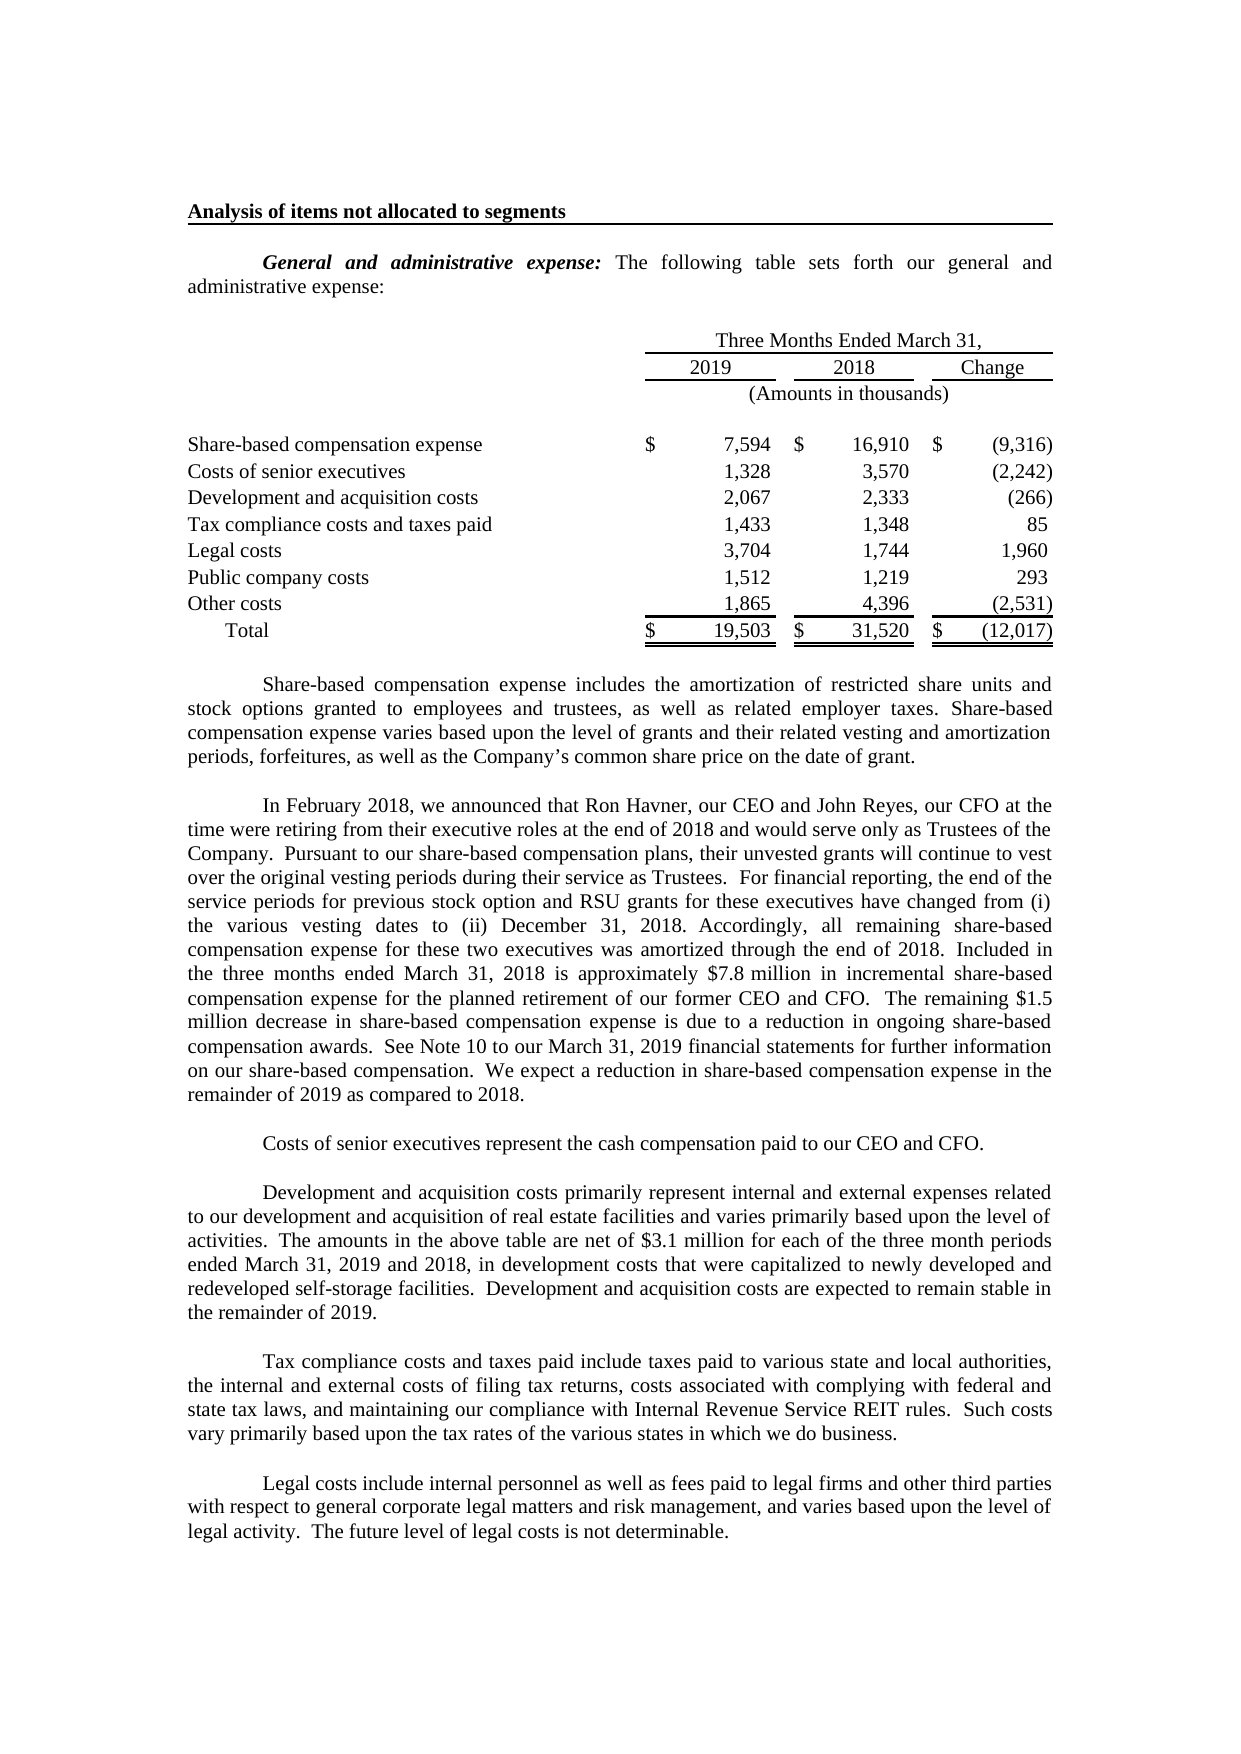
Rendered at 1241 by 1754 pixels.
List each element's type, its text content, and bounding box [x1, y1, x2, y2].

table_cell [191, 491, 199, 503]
text Tax compliance costs and taxes paid include taxes paid to various state and local authorities, the internal and external costs of filing tax returns, costs associated with complying with federal and state tax laws, and maintaining our compliance with Internal Revenue Service REIT rules. Such costs vary primarily based upon the tax rates of the various states in which we do business. [187, 1349, 1053, 1445]
text Share-based compensation expense includes the amortization of restricted share units and stock options granted to employees and trustees, as well as related employer taxes. Share-based compensation expense varies based upon the level of grants and their related vesting and amortization periods, forfeitures, as well as the Company’s common share price on the date of grant. [187, 672, 1053, 768]
text General and administrative expense: The following table sets forth our general and administrative expense: [187, 250, 1053, 298]
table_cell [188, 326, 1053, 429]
text Costs of senior executives represent the cash compensation paid to our CEO and CFO. [187, 1131, 1053, 1155]
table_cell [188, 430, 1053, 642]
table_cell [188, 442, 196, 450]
text In February 2018, we announced that Ron Havner, our CEO and John Reyes, our CFO at the time were retiring from their executive roles at the end of 2018 and would serve only as Trustees of the Company. Pursuant to our share-based compensation plans, their unvested grants will continue to vest over the original vesting periods during their service as Trustees. For financial reporting, the end of the service periods for previous stock option and RSU grants for these executives have changed from (i) the various vesting dates to (ii) December 31, 2018. Accordingly, all remaining share-based compensation expense for these two executives was amortized through the end of 2018. Included in the three months ended March 31, 2018 is approximately $7.8 million in incremental share-based compensation expense for the planned retirement of our former CEO and CFO. The remaining $1.5 million decrease in share-based compensation expense is due to a reduction in ongoing share-based compensation awards. See Note 10 to our March 31, 2019 financial statements for further information on our share-based compensation. We expect a reduction in share-based compensation expense in the remainder of 2019 as compared to 2018. [187, 793, 1053, 1106]
text Legal costs include internal personnel as well as fees paid to legal firms and other third parties with respect to general corporate legal matters and risk management, and varies based upon the level of legal activity. The future level of legal costs is not determinable. [187, 1470, 1053, 1543]
text Development and acquisition costs primarily represent internal and external expenses related to our development and acquisition of real estate facilities and varies primarily based upon the level of activities. The amounts in the above table are net of $3.1 million for each of the three month periods ended March 31, 2019 and 2018, in development costs that were capitalized to newly developed and redeveloped self-storage facilities. Development and acquisition costs are expected to remain stable in the remainder of 2019. [187, 1180, 1053, 1324]
text Analysis of items not allocated to segments [187, 199, 1053, 225]
